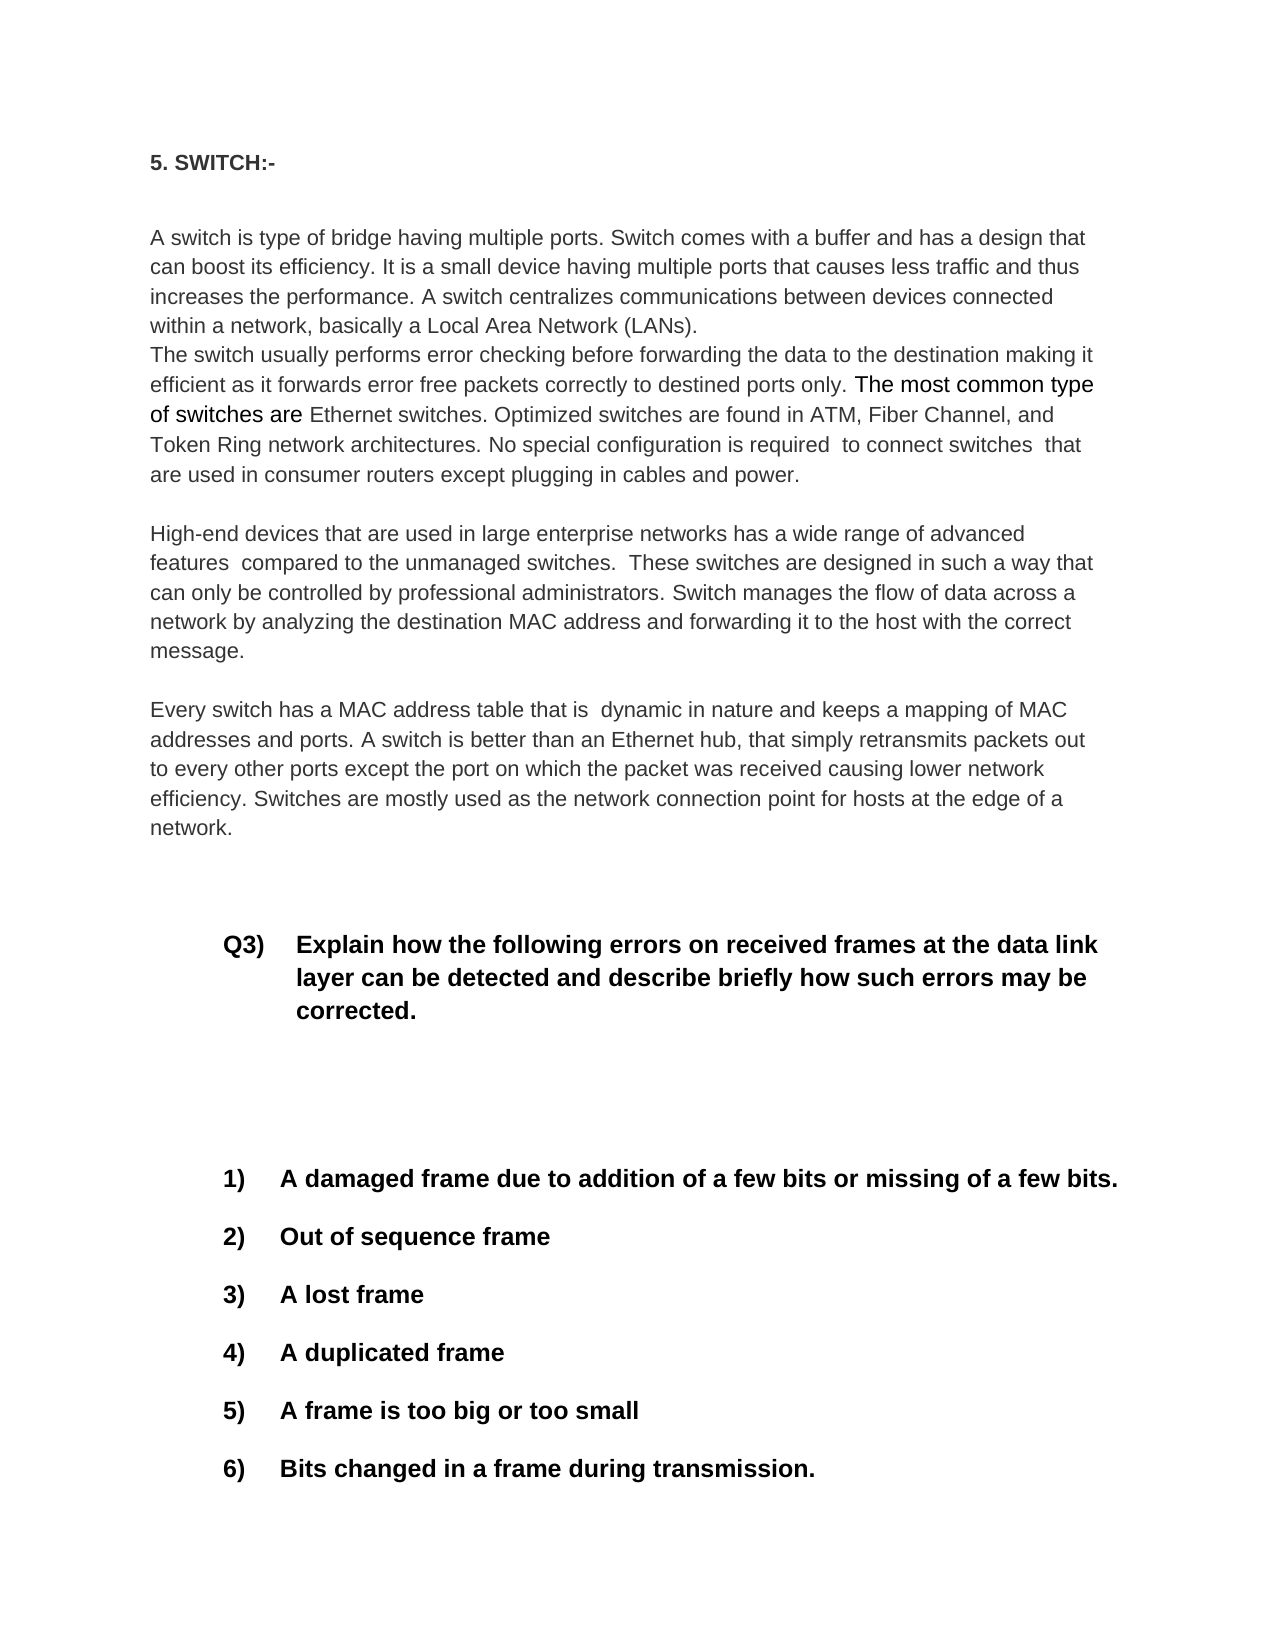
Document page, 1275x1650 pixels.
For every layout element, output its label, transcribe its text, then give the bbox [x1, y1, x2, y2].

text 6) Bits changed in a frame during transmission. [223, 1454, 1125, 1483]
text 5) A frame is too big or too small [223, 1396, 1125, 1425]
text Every switch has a MAC address table that is dynamic in nature and keeps a mapping of MAC addresses and ports. A switch is better than an Ethernet hub, that simply retransmits packets out to every other ports except the port on which the packet was received causing lower network efficiency. Switches are mostly used as the network connection point for hosts at the edge of a network. [150, 697, 1102, 840]
text 4) A duplicated frame [223, 1338, 1125, 1367]
text Q3) Explain how the following errors on received frames at the data link layer can be detected and describe briefly how such errors may be corrected. [223, 929, 1125, 1024]
text A switch is type of bridge having multiple ports. Switch comes with a buffer and has a design that can boost its efficiency. It is a small device having multiple ports that causes less traffic and thus increases the performance. A switch centralizes communications between devices connected within a network, basically a Local Area Network (LANs). [150, 225, 1102, 338]
text The switch usually performs error checking before forwarding the data to the destination making it efficient as it forwards error free packets correctly to destined ports only. The most common type of switches are Ethernet switches. Optimized switches are found in ATM, Fiber Channel, and Token Ring network architectures. No special configuration is required to connect switches that are used in consumer routers except plugging in cables and power. [150, 342, 1102, 487]
text 1) A damaged frame due to addition of a few bits or missing of a few bits. [223, 1164, 1125, 1193]
text 2) Out of sequence frame [223, 1222, 1125, 1251]
text High-end devices that are used in large enterprise networks has a wide range of advanced features compared to the unmanaged switches. These switches are designed in such a way that can only be controlled by professional administrators. Switch manages the flow of data across a network by analyzing the destination MAC address and forwarding it to the host with the correct message. [150, 521, 1102, 663]
text 3) A lost frame [223, 1280, 1125, 1309]
text 5. SWITCH:- [150, 150, 1125, 175]
